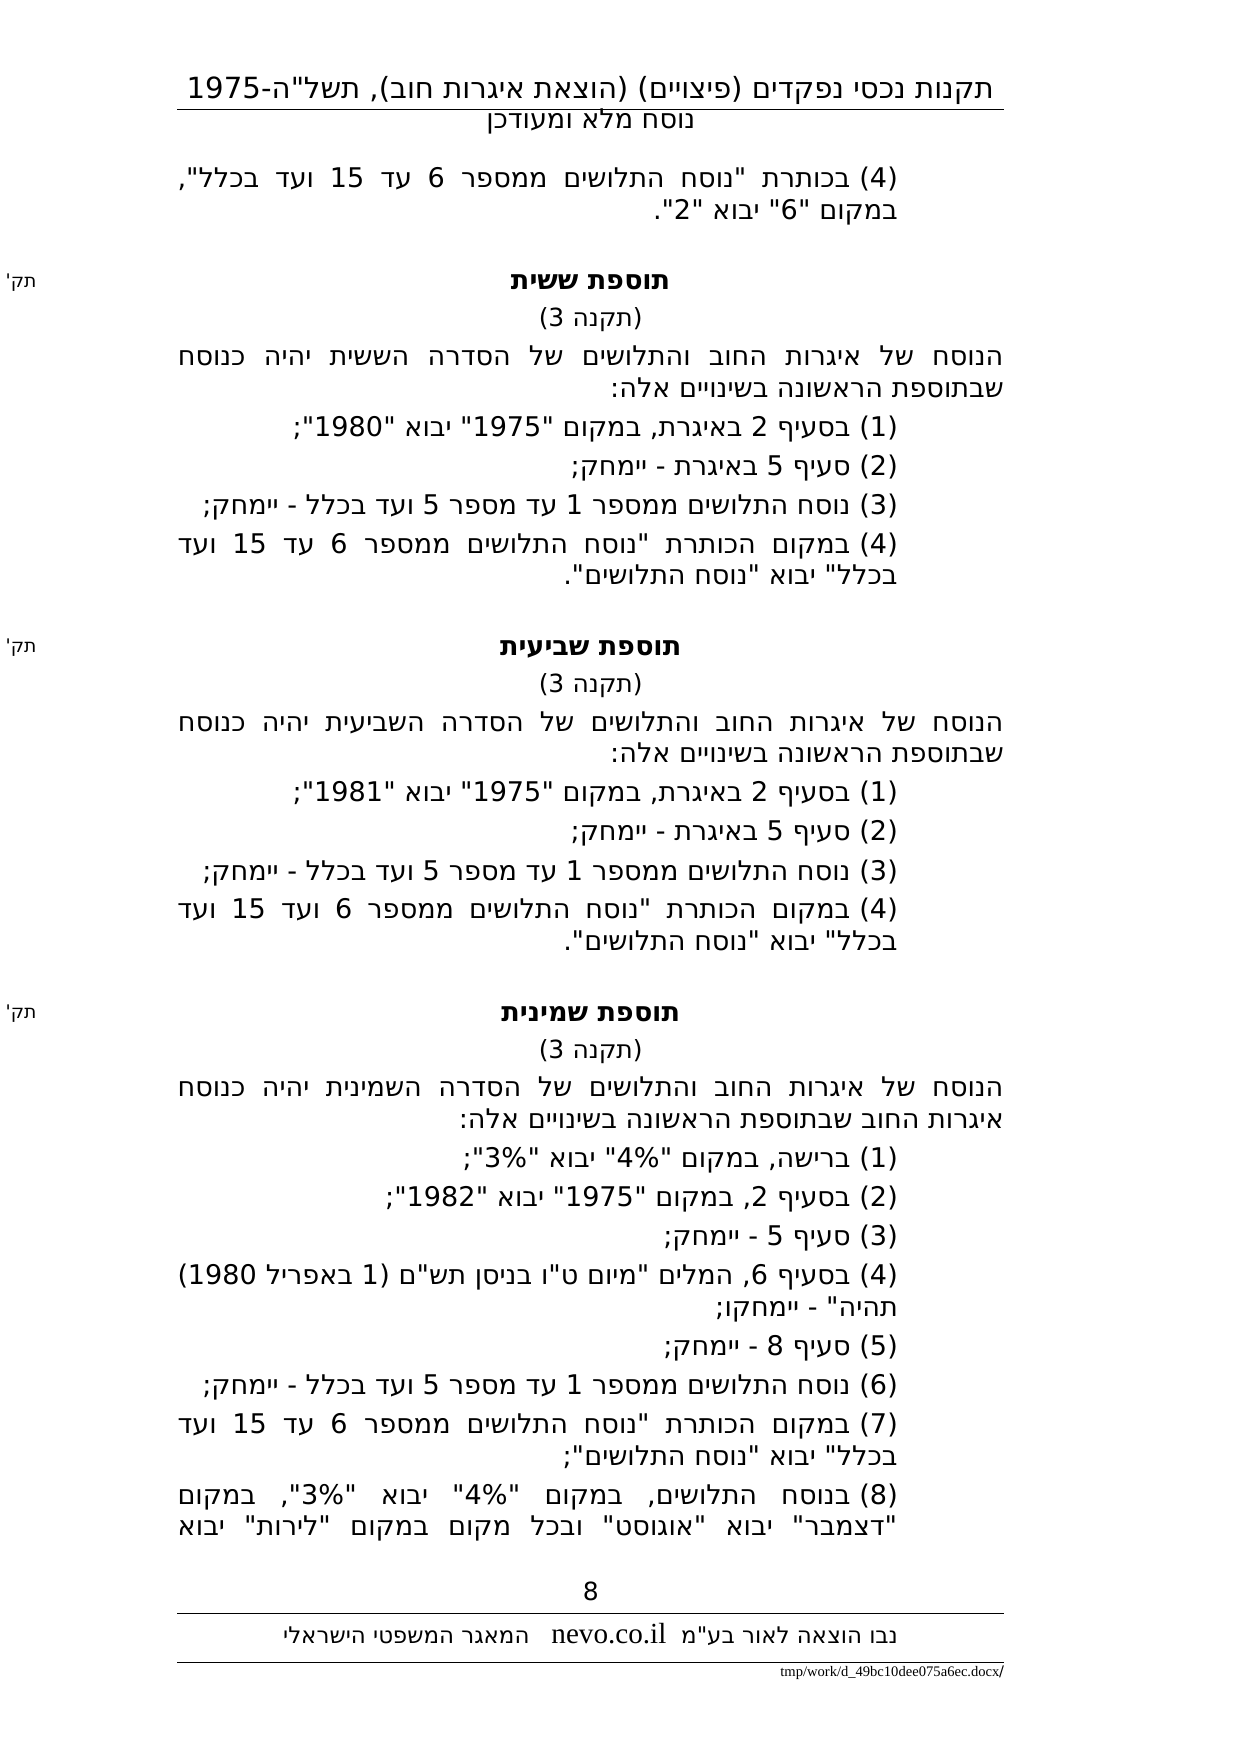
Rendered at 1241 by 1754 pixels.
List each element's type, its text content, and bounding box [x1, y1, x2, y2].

text (תקנה 3) [177, 304, 1004, 333]
text (1) בסעיף 2 באיגרת, במקום "1975" יבוא "1981"; [177, 777, 898, 808]
text (2) סעיף 5 באיגרת - יימחק; [177, 450, 898, 482]
text (4) במקום הכותרת "נוסח התלושים ממספר 6 ועד 15 ועד בכלל" יבוא "נוסח התלושים". [177, 894, 898, 957]
text (4) בסעיף 6, המלים "מיום ט"ו בניסן תש"ם (1 באפריל 1980) תהיה" - יימחקו; [177, 1259, 898, 1323]
text תוספת שביעית [177, 630, 1004, 662]
text (4) במקום הכותרת "נוסח התלושים ממספר 6 עד 15 ועד בכלל" יבוא "נוסח התלושים". [177, 528, 898, 591]
text הנוסח של איגרות החוב והתלושים של הסדרה השמינית יהיה כנוסח איגרות החוב שבתוספת הראשונה בשינויים אלה: [177, 1072, 1004, 1135]
text תוספת ששית [177, 264, 1004, 296]
text (4) בכותרת "נוסח התלושים ממספר 6 עד 15 ועד בכלל", במקום "6" יבוא "2". [177, 162, 898, 226]
text (1) ברישה, במקום "4%" יבוא "3%"; [177, 1142, 898, 1174]
text (1) בסעיף 2 באיגרת, במקום "1975" יבוא "1980"; [177, 411, 898, 442]
text (3) נוסח התלושים ממספר 1 עד מספר 5 ועד בכלל - יימחק; [177, 855, 898, 886]
text תוספת שמינית [177, 996, 1004, 1028]
text (7) במקום הכותרת "נוסח התלושים ממספר 6 עד 15 ועד בכלל" יבוא "נוסח התלושים"; [177, 1408, 898, 1471]
text (תקנה 3) [177, 669, 1004, 698]
text (2) סעיף 5 באיגרת - יימחק; [177, 816, 898, 847]
text (6) נוסח התלושים ממספר 1 עד מספר 5 ועד בכלל - יימחק; [177, 1369, 898, 1401]
text (2) בסעיף 2, במקום "1975" יבוא "1982"; [177, 1181, 898, 1213]
text (3) נוסח התלושים ממספר 1 עד מספר 5 ועד בכלל - יימחק; [177, 489, 898, 521]
text הנוסח של איגרות החוב והתלושים של הסדרה השביעית יהיה כנוסח שבתוספת הראשונה בשינויים אלה: [177, 706, 1004, 769]
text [177, 1479, 898, 1542]
text (תקנה 3) [177, 1035, 1004, 1064]
text הנוסח של איגרות החוב והתלושים של הסדרה הששית יהיה כנוסח שבתוספת הראשונה בשינויים אלה: [177, 340, 1004, 403]
text (5) סעיף 8 - יימחק; [177, 1330, 898, 1362]
text (3) סעיף 5 - יימחק; [177, 1221, 898, 1252]
